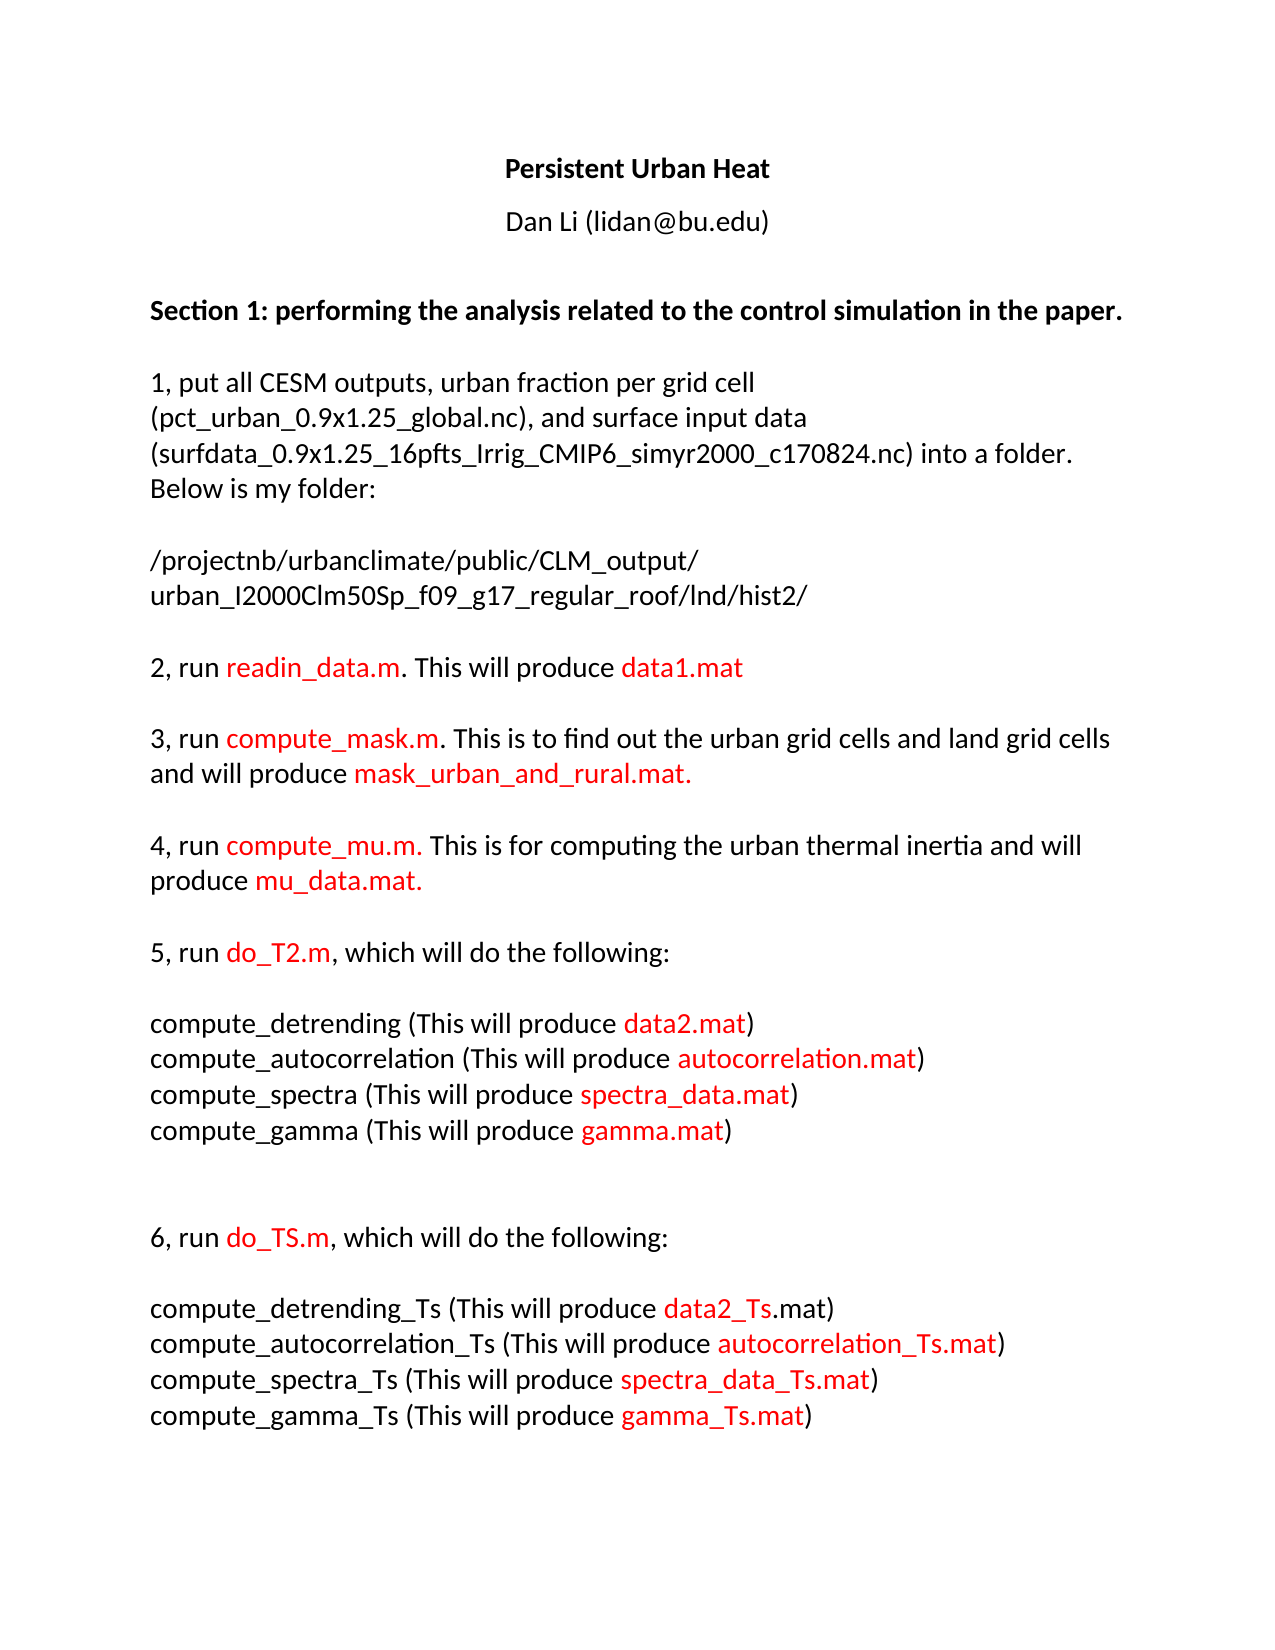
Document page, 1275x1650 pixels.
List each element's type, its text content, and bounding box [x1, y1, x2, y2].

text compute_autocorrelation_Ts (This will produce autocorrelation_Ts.mat) [150, 1326, 1125, 1361]
text compute_gamma (This will produce gamma.mat) [150, 1112, 1125, 1147]
text 2, run readin_data.m. This will produce data1.mat [150, 649, 1125, 684]
text 4, run compute_mu.m. This is for computing the urban thermal inertia and will produce mu_data.mat. [150, 827, 1125, 898]
text compute_detrending (This will produce data2.mat) [150, 1005, 1125, 1041]
text compute_gamma_Ts (This will produce gamma_Ts.mat) [150, 1397, 1125, 1432]
text compute_autocorrelation (This will produce autocorrelation.mat) [150, 1041, 1125, 1076]
text compute_spectra (This will produce spectra_data.mat) [150, 1076, 1125, 1112]
text Section 1: performing the analysis related to the control simulation in the paper. [150, 292, 1125, 328]
text /projectnb/urbanclimate/public/CLM_output/urban_I2000Clm50Sp_f09_g17_regular_roof/lnd/hist2/ [150, 542, 1125, 613]
text 3, run compute_mask.m. This is to find out the urban grid cells and land grid cells and will produce mask_urban_and_rural.mat. [150, 720, 1125, 791]
text Dan Li (lidan@bu.edu) [150, 203, 1125, 239]
text 1, put all CESM outputs, urban fraction per grid cell (pct_urban_0.9x1.25_global.nc), and surface input data (surfdata_0.9x1.25_16pfts_Irrig_CMIP6_simyr2000_c170824.nc) into a folder. Below is my folder: [150, 364, 1125, 506]
text compute_detrending_Ts (This will produce data2_Ts.mat) [150, 1290, 1125, 1326]
text 6, run do_TS.m, which will do the following: [150, 1219, 1125, 1254]
text 5, run do_T2.m, which will do the following: [150, 934, 1125, 969]
text Persistent Urban Heat [150, 150, 1125, 186]
text compute_spectra_Ts (This will produce spectra_data_Ts.mat) [150, 1361, 1125, 1397]
